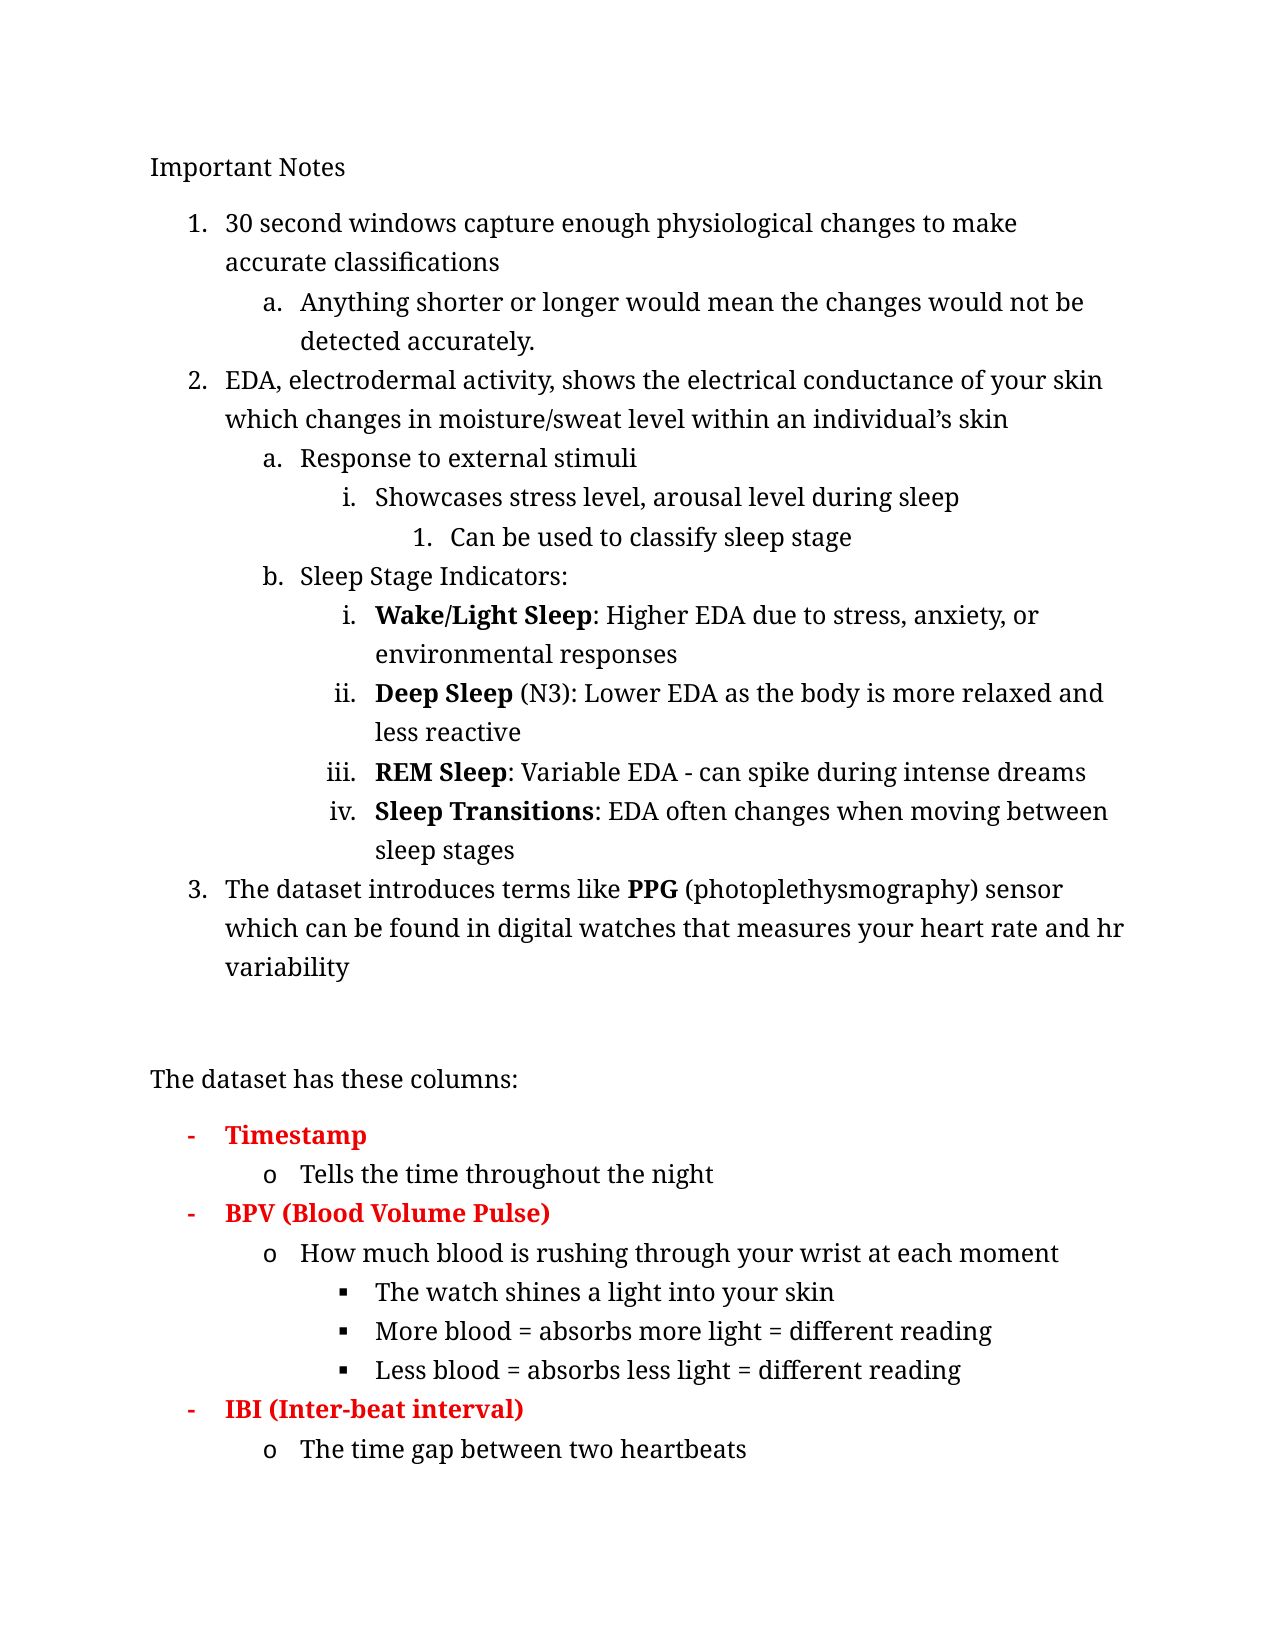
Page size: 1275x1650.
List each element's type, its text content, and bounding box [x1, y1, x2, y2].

list Less blood = absorbs less light = different reading [337, 1353, 1125, 1387]
list EDA, electrodermal activity, shows the electrical conductance of your skin which changes in moisture/sweat level within an individual’s skin [187, 362, 1125, 436]
list The dataset introduces terms like PPG (photoplethysmography) sensor which can be found in digital watches that measures your heart rate and hr variability [187, 872, 1125, 984]
list Tells the time throughout the night [262, 1157, 1125, 1191]
list The watch shines a light into your skin [337, 1274, 1125, 1309]
list Sleep Stage Indicators: [262, 558, 1125, 592]
list How much blood is rushing through your wrist at each moment [262, 1235, 1125, 1269]
list 30 second windows capture enough physiological changes to make accurate classifications [187, 206, 1125, 279]
list Showcases stress level, arousal level during sleep [356, 480, 1125, 514]
text The dataset has these columns: [150, 1062, 1125, 1096]
list BPV (Blood Volume Pulse) [187, 1196, 1125, 1230]
list Response to external stimuli [262, 441, 1125, 475]
list The time gap between two heartbeats [262, 1431, 1125, 1466]
list IBI (Inter-beat interval) [187, 1392, 1125, 1426]
list REM Sleep: Variable EDA - can spike during intense dreams [356, 754, 1125, 788]
list Wake/Light Sleep: Higher EDA due to stress, anxiety, or environmental responses [356, 597, 1125, 671]
list Sleep Transitions: EDA often changes when moving between sleep stages [356, 793, 1125, 867]
list Can be used to classify sleep stage [412, 519, 1125, 553]
list More blood = absorbs more light = different reading [337, 1314, 1125, 1348]
list Deep Sleep (N3): Lower EDA as the body is more relaxed and less reactive [356, 676, 1125, 749]
list Timestamp [187, 1117, 1125, 1152]
list Anything shorter or longer would mean the changes would not be detected accurately. [262, 284, 1125, 357]
text Important Notes [150, 150, 1125, 184]
